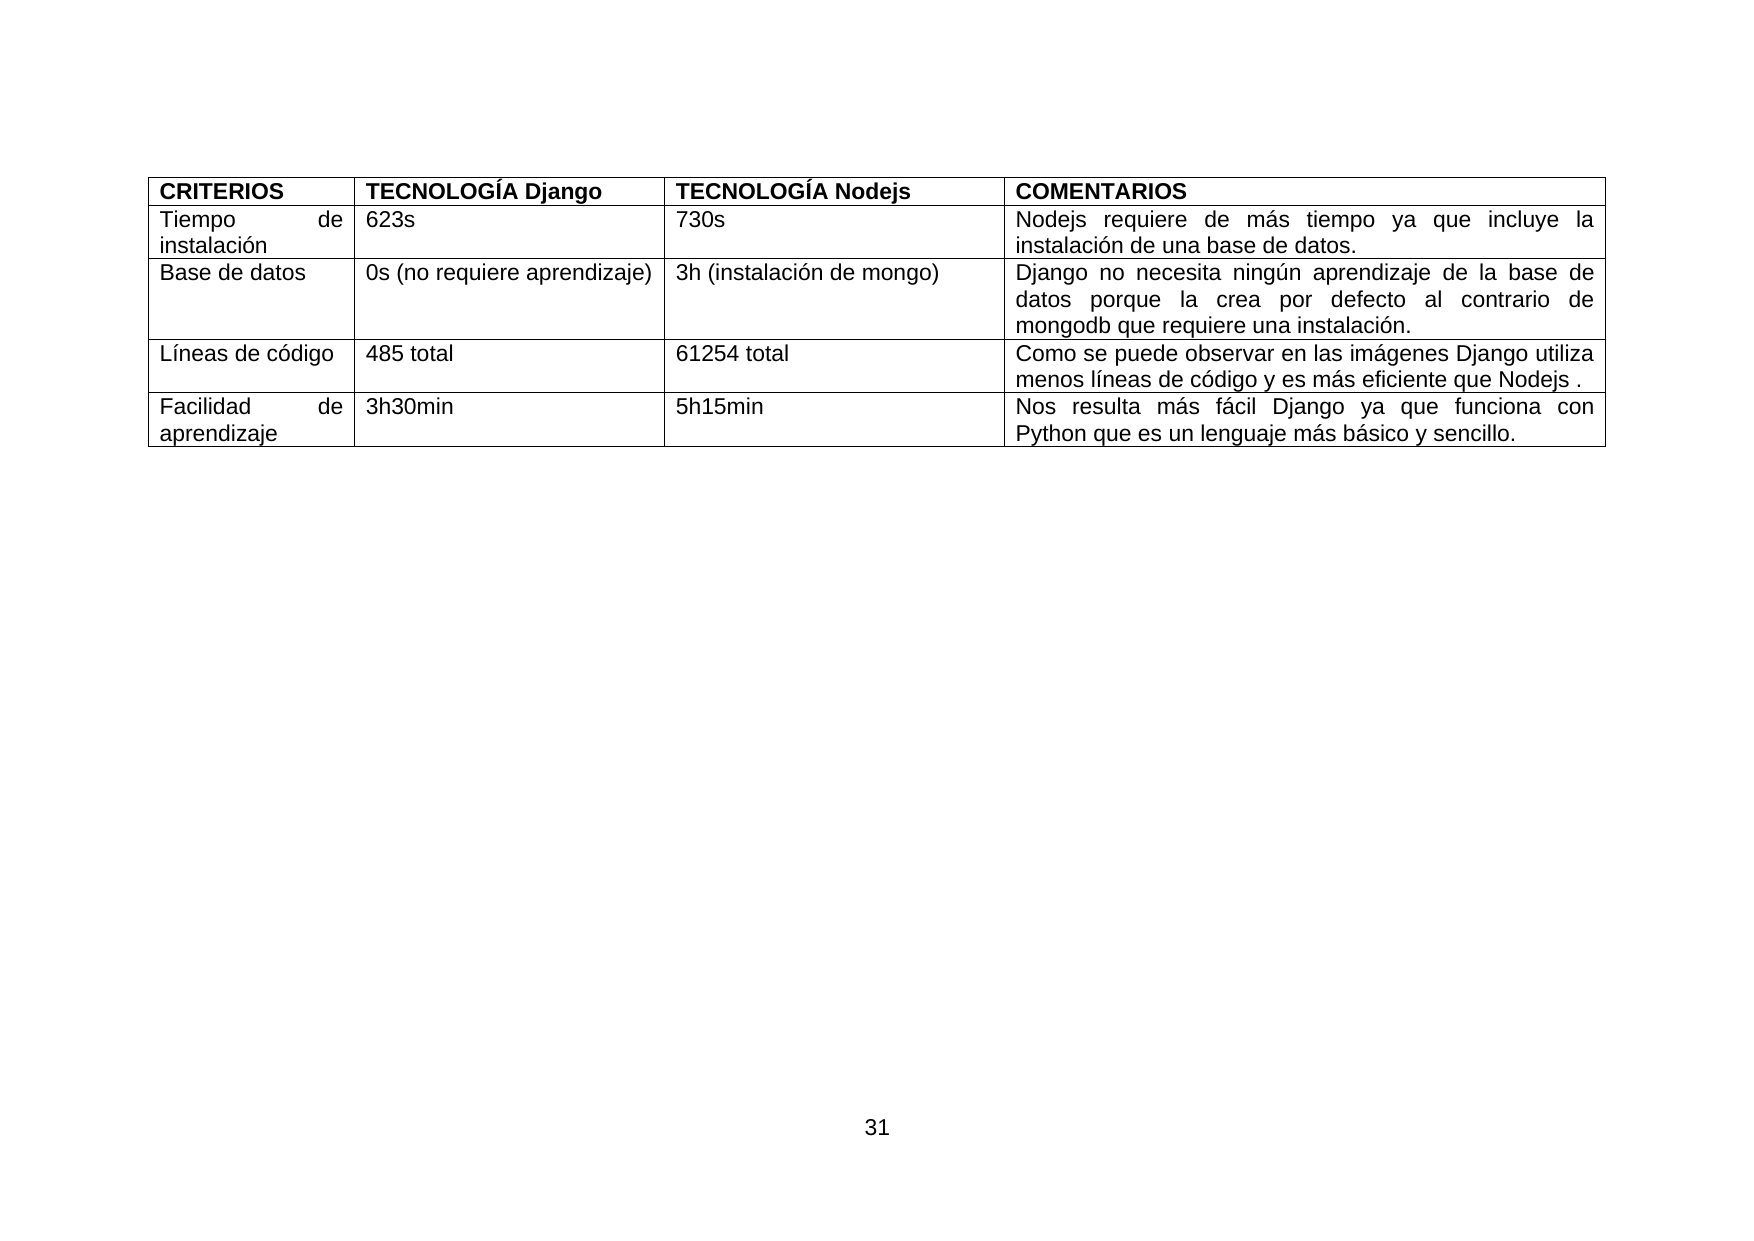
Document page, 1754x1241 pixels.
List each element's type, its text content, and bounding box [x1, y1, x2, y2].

table_cell 61254 total [665, 340, 1004, 392]
table_cell Facilidad de aprendizaje [149, 393, 354, 446]
table_cell 3h30min [355, 393, 664, 446]
table_cell Django no necesita ningún aprendizaje de la base de datos porque la crea por defecto al contrario de mongodb que requiere una instalación. [1005, 259, 1605, 338]
table_header CRITERIOS [149, 178, 354, 204]
table_cell Como se puede observar en las imágenes Django utiliza menos líneas de código y es más eficiente que Nodejs . [1005, 340, 1605, 392]
table_cell 623s [355, 206, 664, 258]
table_cell 3h (instalación de mongo) [665, 259, 1004, 338]
table_header COMENTARIOS [1005, 178, 1605, 204]
table_cell Nodejs requiere de más tiempo ya que incluye la instalación de una base de datos. [1005, 206, 1605, 258]
table_cell Tiempo de instalación [149, 206, 354, 258]
table_header TECNOLOGÍA Nodejs [665, 178, 1004, 204]
table_cell Base de datos [149, 259, 354, 338]
table_cell 485 total [355, 340, 664, 392]
table_cell 0s (no requiere aprendizaje) [355, 259, 664, 338]
table_cell 5h15min [665, 393, 1004, 446]
table_cell 730s [665, 206, 1004, 258]
table_header TECNOLOGÍA Django [355, 178, 664, 204]
table_cell Líneas de código [149, 340, 354, 392]
table_cell Nos resulta más fácil Django ya que funciona con Python que es un lenguaje más básico y sencillo. [1005, 393, 1605, 446]
